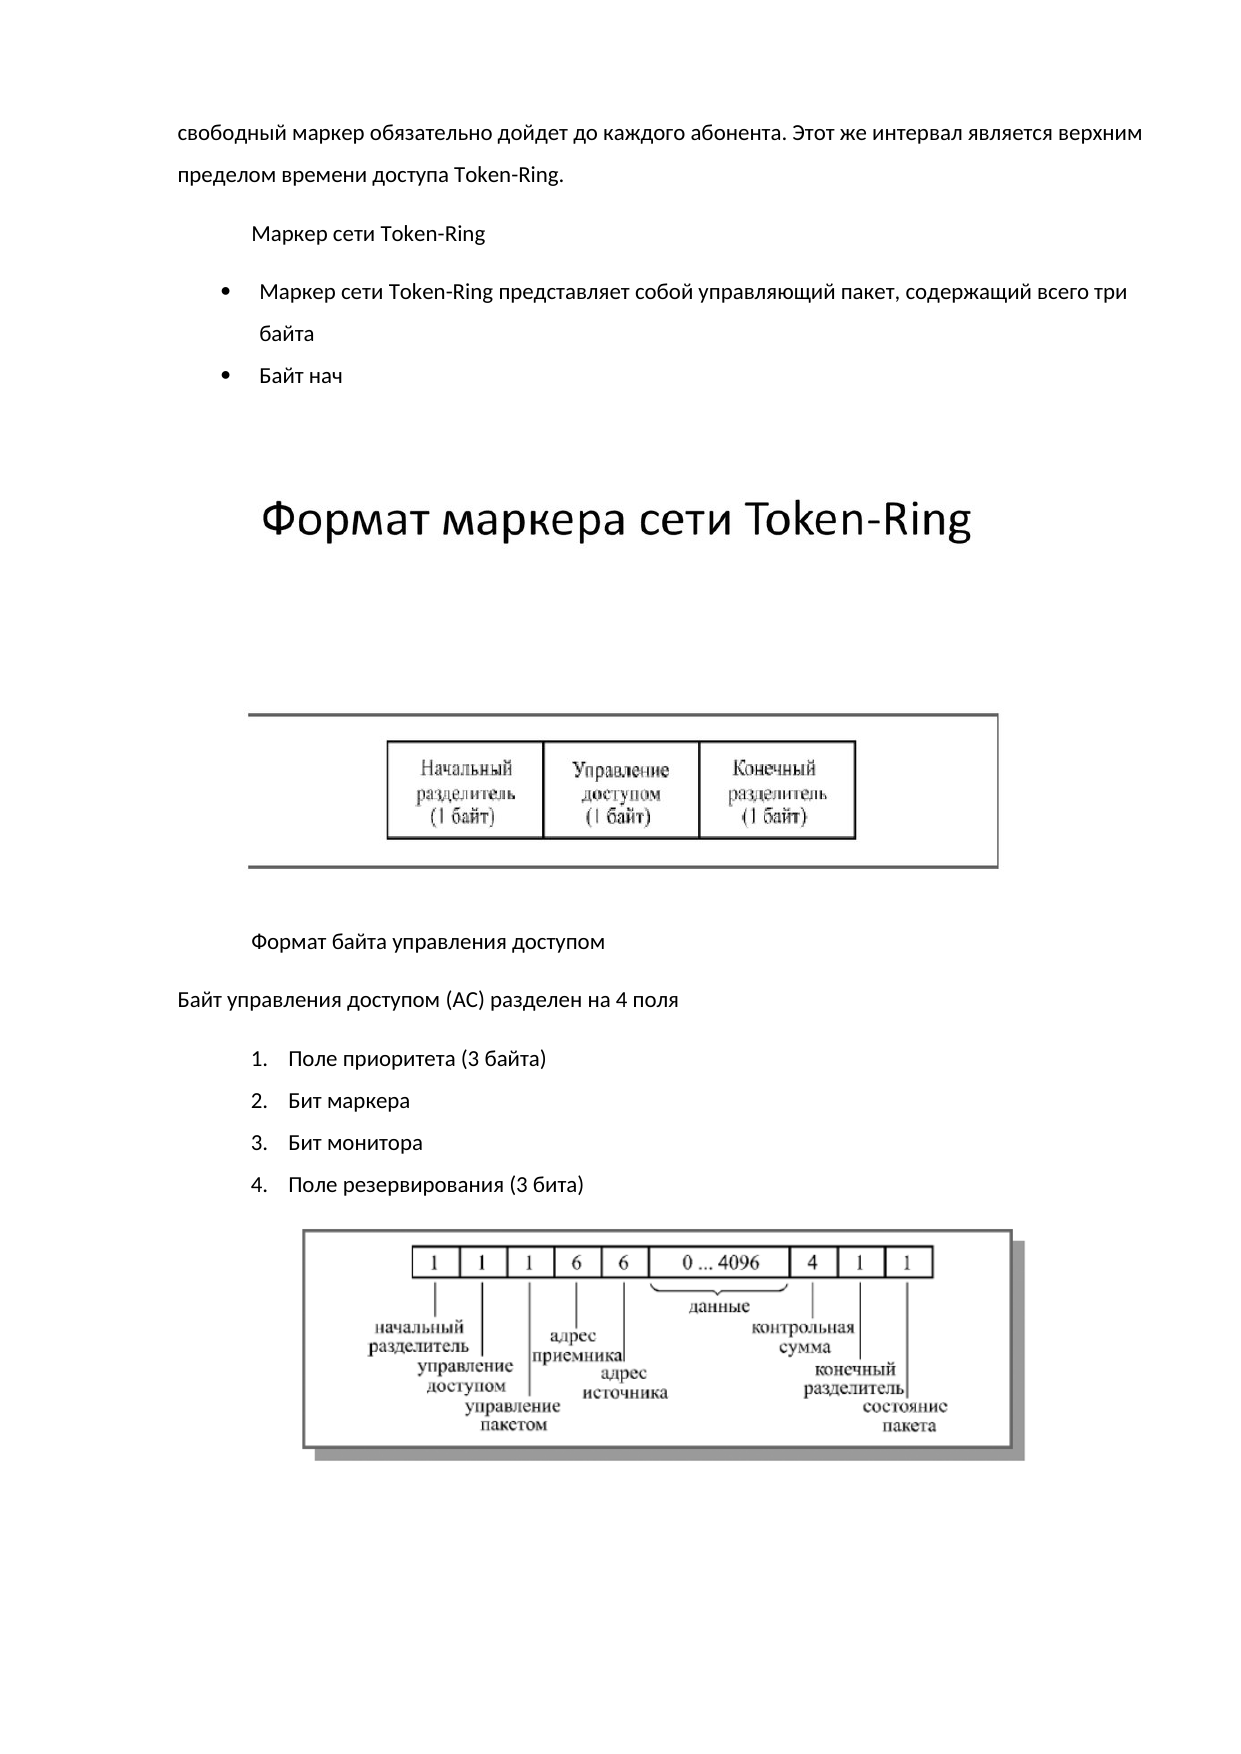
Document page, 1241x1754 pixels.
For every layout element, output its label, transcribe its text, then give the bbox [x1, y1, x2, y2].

list Бит маркера [251, 1086, 1152, 1114]
text Байт управления доступом (AC) разделен на 4 поля [177, 985, 1152, 1013]
list Бит монитора [251, 1128, 1152, 1156]
picture [302, 1228, 1027, 1462]
text Формат байта управления доступом [177, 927, 1152, 955]
text Маркер сети Token-Ring [177, 219, 1152, 247]
list Поле приоритета (3 байта) [251, 1044, 1152, 1072]
list Поле резервирования (3 бита) [251, 1170, 1152, 1198]
list Байт нач [222, 361, 1152, 389]
picture [221, 478, 1009, 897]
list Маркер сети Token-Ring представляет собой управляющий пакет, содержащий всего три байта [222, 277, 1152, 347]
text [177, 118, 1152, 188]
